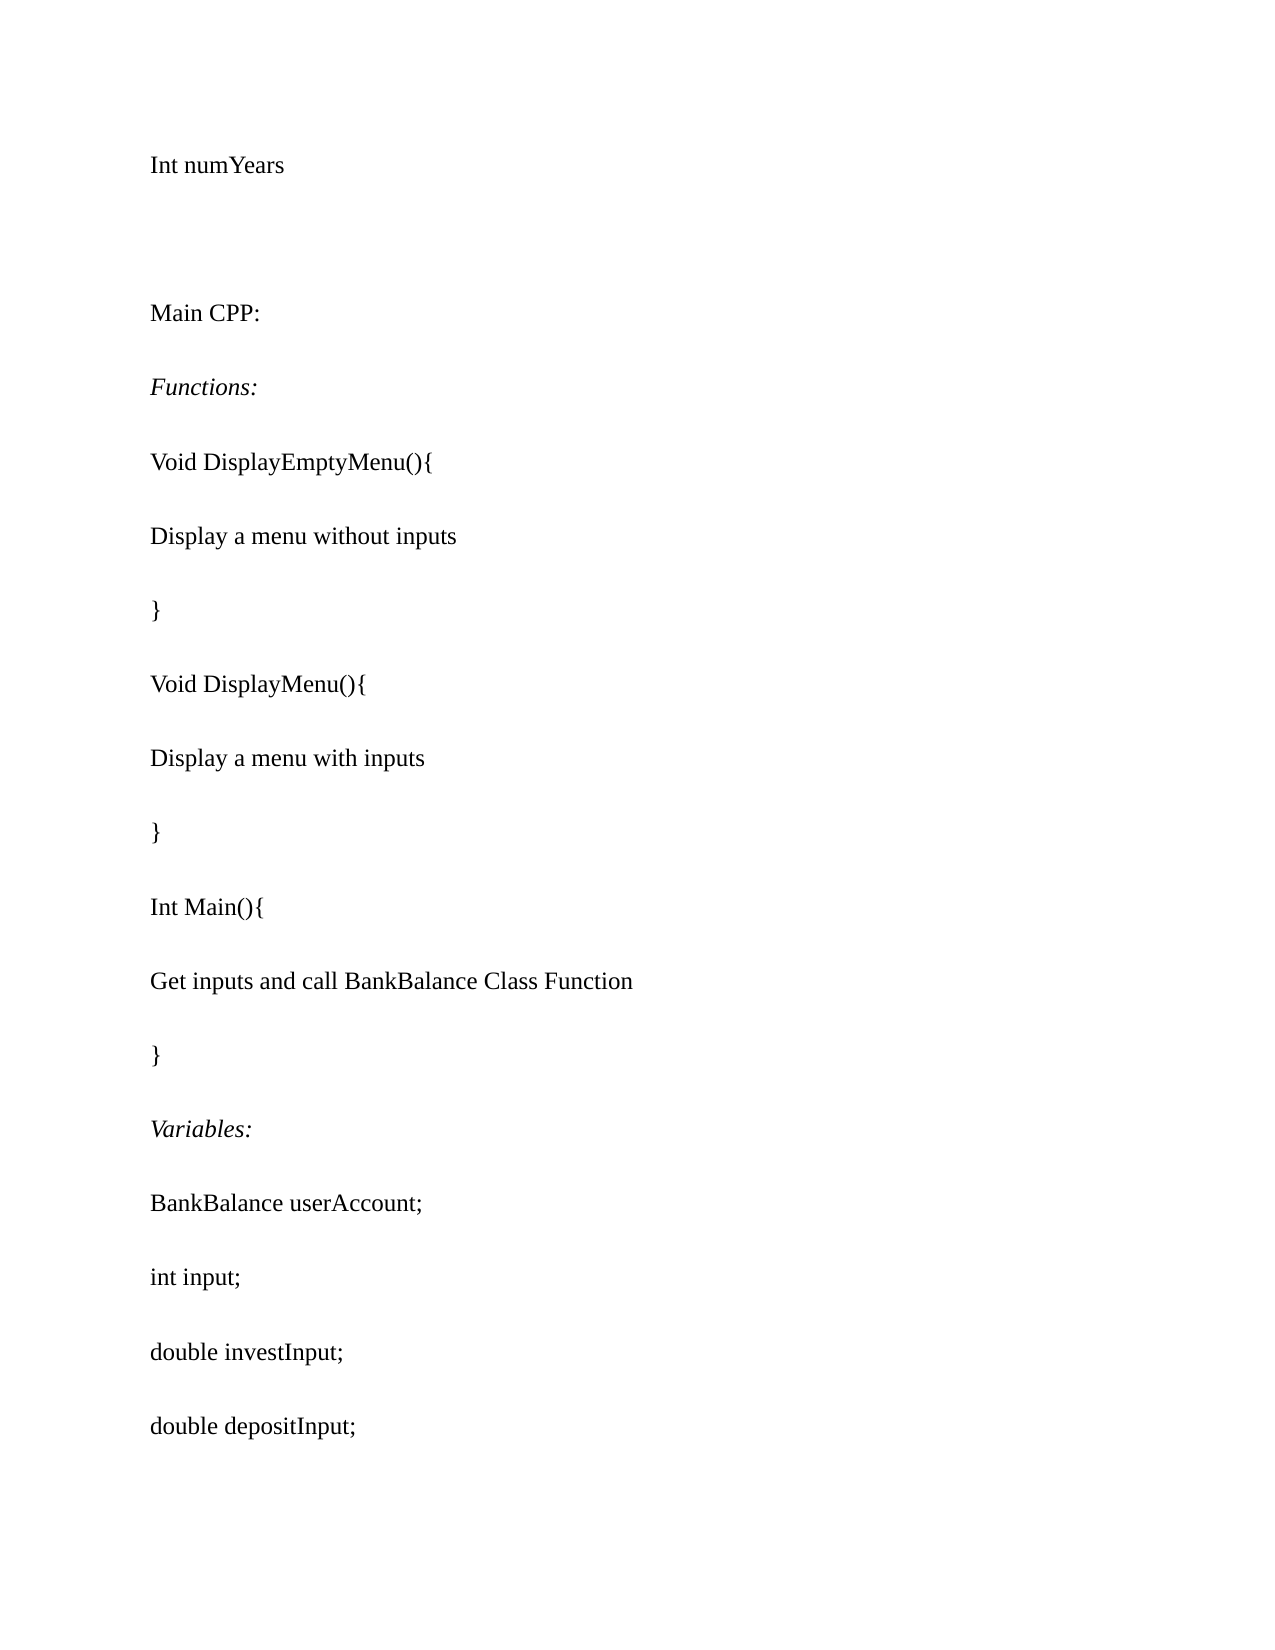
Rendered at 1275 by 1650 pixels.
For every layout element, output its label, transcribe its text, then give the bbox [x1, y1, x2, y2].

text Int numYears [150, 150, 1125, 179]
text Functions: [150, 372, 1125, 401]
text Display a menu without inputs [150, 521, 1125, 549]
text double investInput; [150, 1337, 1125, 1365]
text int input; [150, 1262, 1125, 1291]
text double depositInput; [150, 1411, 1125, 1439]
text } [150, 817, 1125, 846]
text Get inputs and call BankBalance Class Function [150, 966, 1125, 994]
text } [150, 595, 1125, 624]
text BankBalance userAccount; [150, 1188, 1125, 1217]
text } [150, 1040, 1125, 1069]
text Main CPP: [150, 298, 1125, 327]
text Int Main(){ [150, 892, 1125, 920]
text Void DisplayEmptyMenu(){ [150, 447, 1125, 475]
text Variables: [150, 1114, 1125, 1143]
text Display a menu with inputs [150, 743, 1125, 772]
text Void DisplayMenu(){ [150, 669, 1125, 698]
